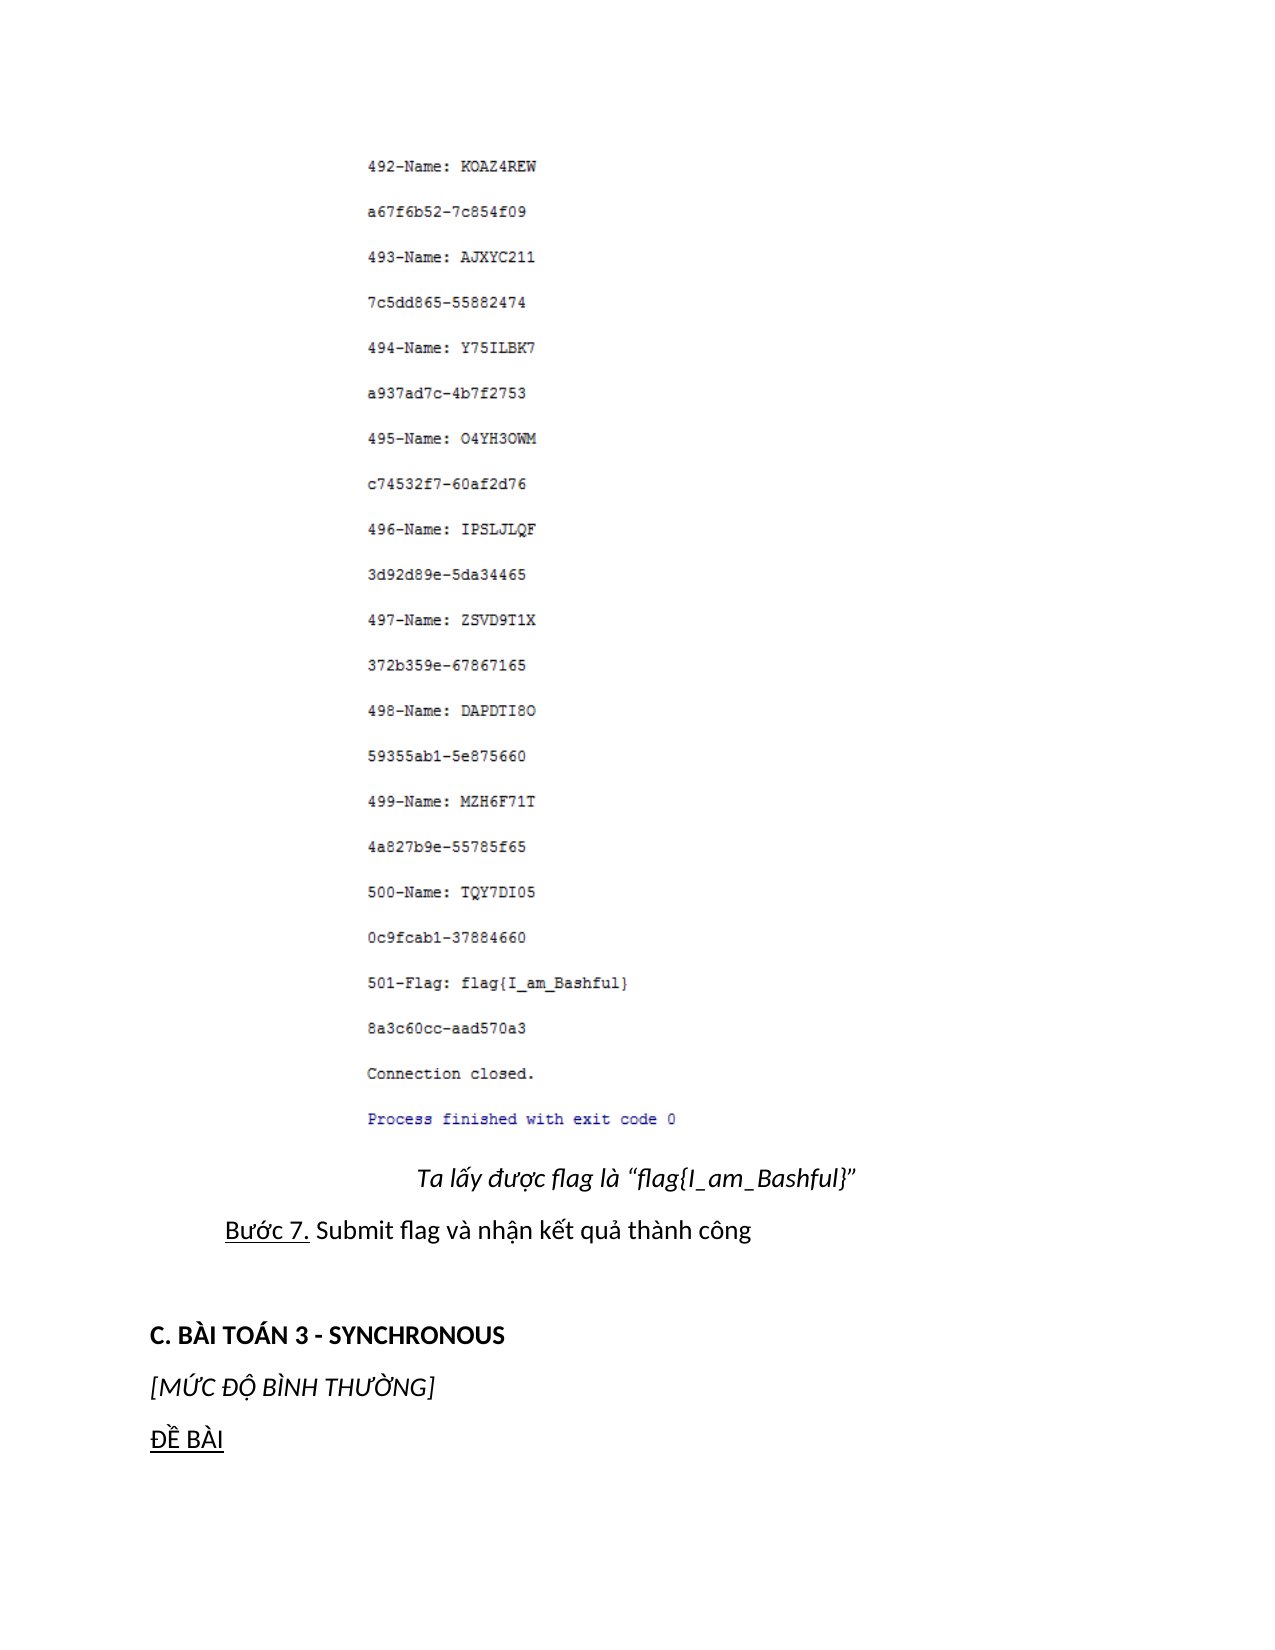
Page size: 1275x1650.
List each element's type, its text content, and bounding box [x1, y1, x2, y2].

picture [354, 149, 921, 1143]
text Bước 7. Submit flag và nhận kết quả thành công [150, 1213, 1125, 1246]
text C. BÀI TOÁN 3 - SYNCHRONOUS [150, 1318, 1125, 1351]
text Ta lấy được flag là “flag{I_am_Bashful}” [150, 1161, 1125, 1194]
text [MỨC ĐỘ BÌNH THƯỜNG] [150, 1370, 1125, 1403]
text ĐỀ BÀI [150, 1423, 1125, 1456]
